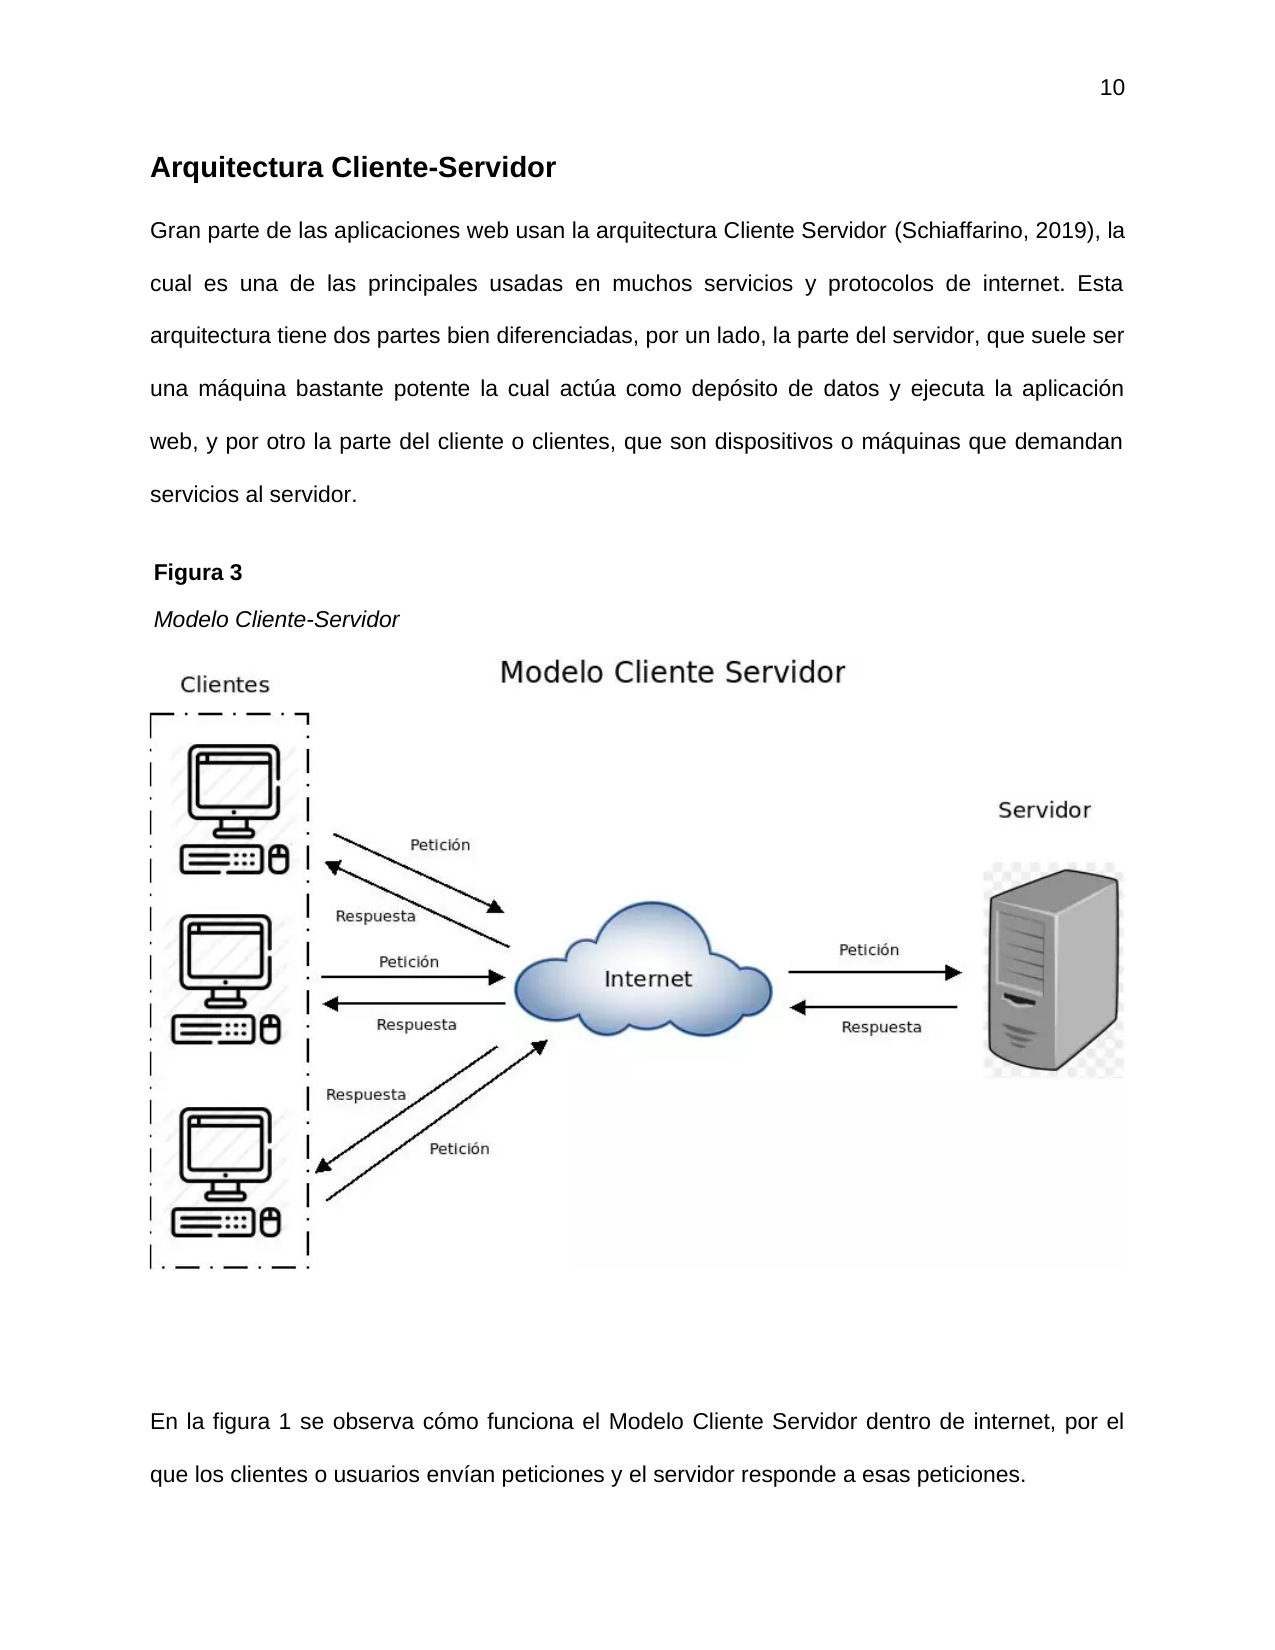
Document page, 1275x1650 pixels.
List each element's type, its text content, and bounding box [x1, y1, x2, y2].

picture [149, 656, 1125, 1270]
subtitle Arquitectura Cliente-Servidor [150, 150, 1125, 183]
text En la figura 1 se observa cómo funciona el Modelo Cliente Servidor dentro de internet, por el que los clientes o usuarios envían peticiones y el servidor responde a esas peticiones. [150, 1408, 1125, 1487]
text Gran parte de las aplicaciones web usan la arquitectura Cliente Servidor , la cual es una de las principales usadas en muchos servicios y protocolos de internet. Esta arquitectura tiene dos partes bien diferenciadas, por un lado, la parte del servidor, que suele ser una máquina bastante potente la cual actúa como depósito de datos y ejecuta la aplicación web, y por otro la parte del cliente o clientes, que son dispositivos o máquinas que demandan servicios al servidor. [150, 217, 1125, 507]
